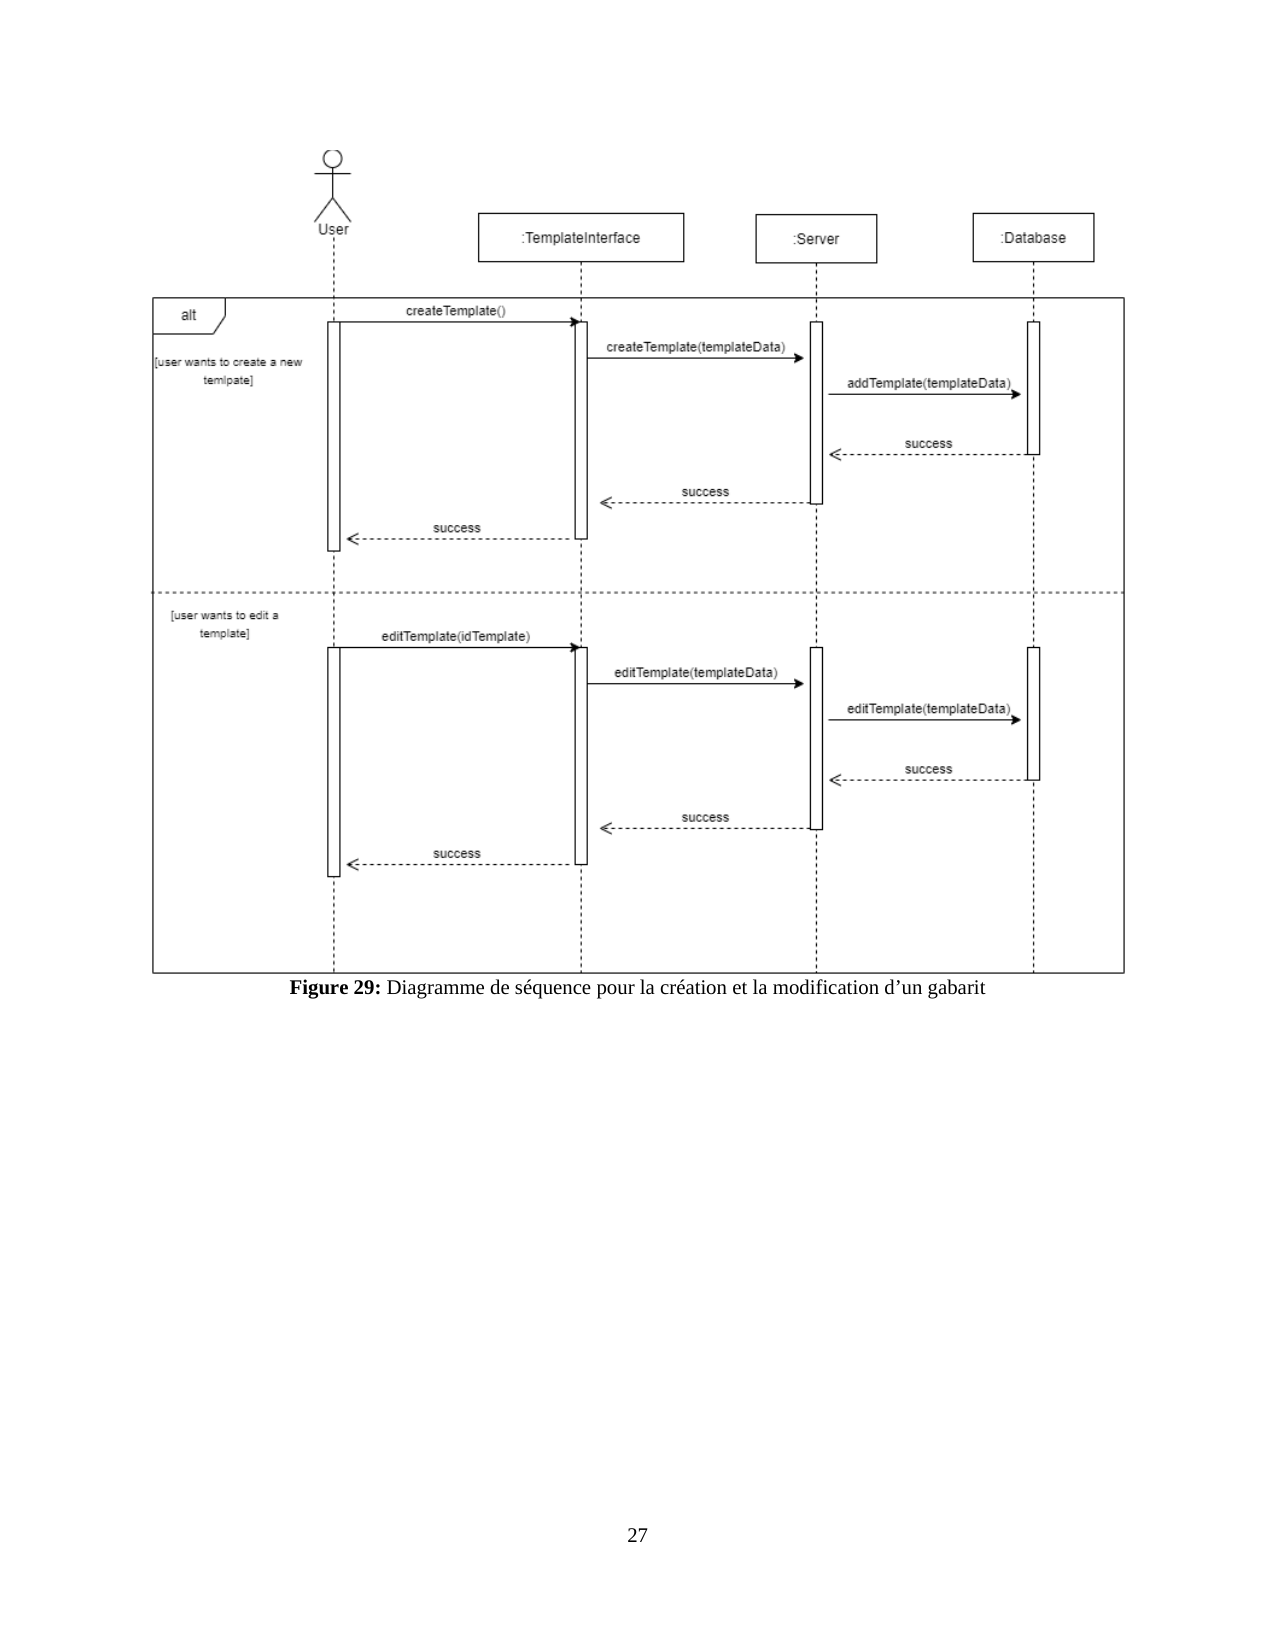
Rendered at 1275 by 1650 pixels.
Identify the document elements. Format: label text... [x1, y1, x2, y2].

picture [150, 150, 1125, 975]
text Figure 29: Diagramme de séquence pour la création et la modification d’un gabarit [150, 975, 1125, 999]
